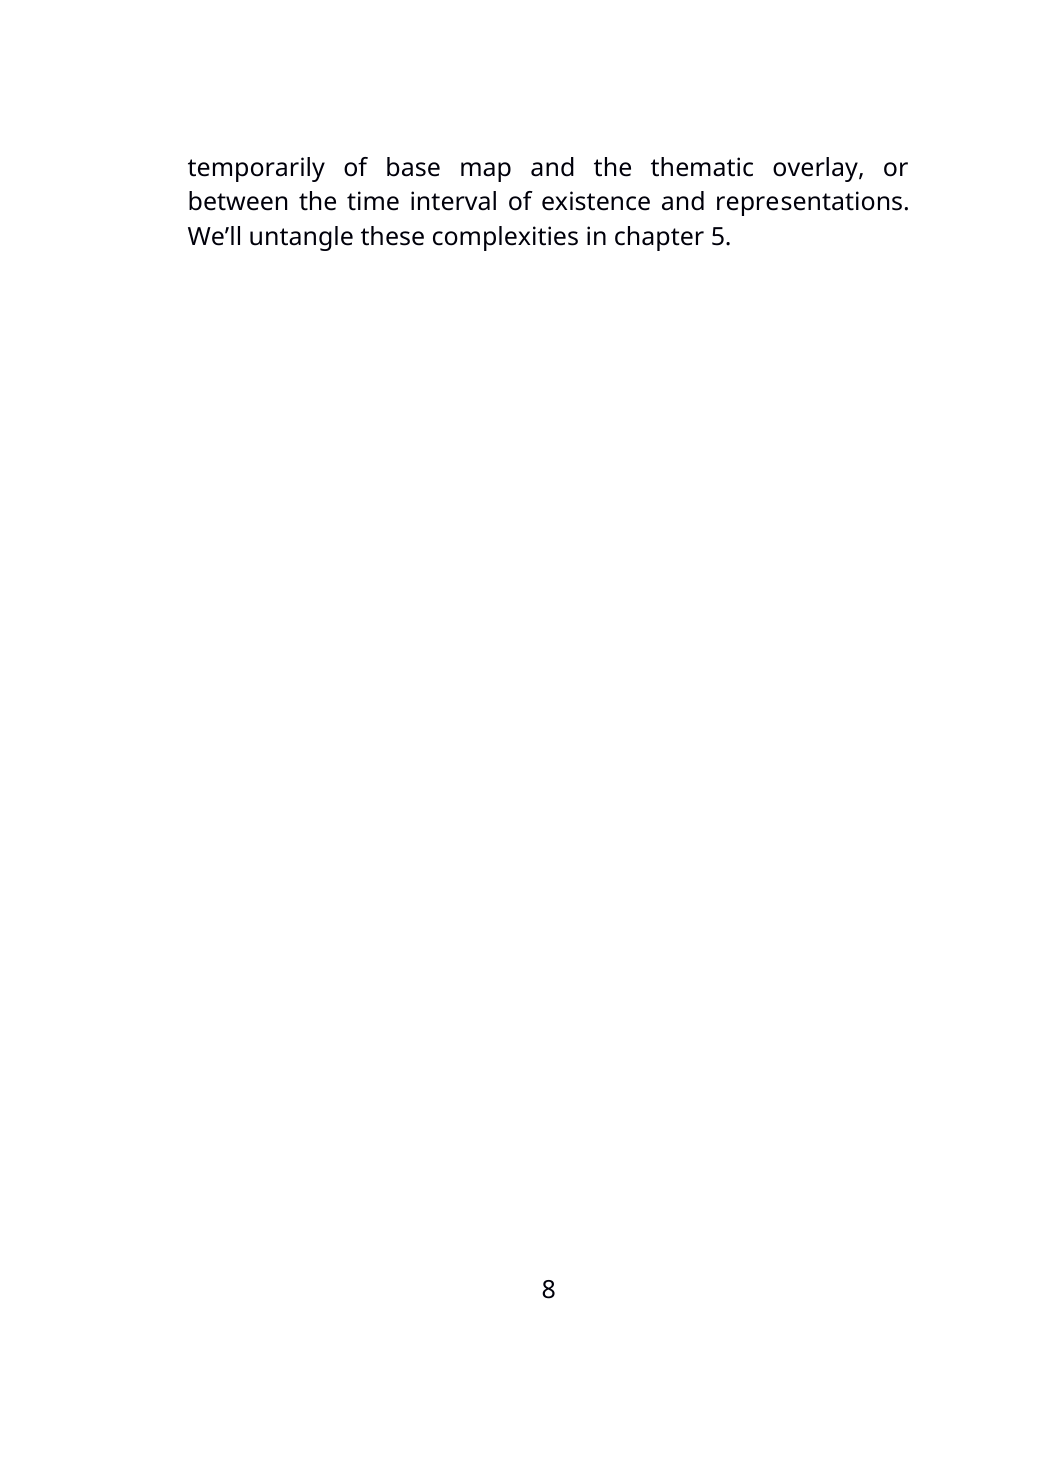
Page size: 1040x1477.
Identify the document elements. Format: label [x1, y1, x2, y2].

text [187, 150, 910, 252]
